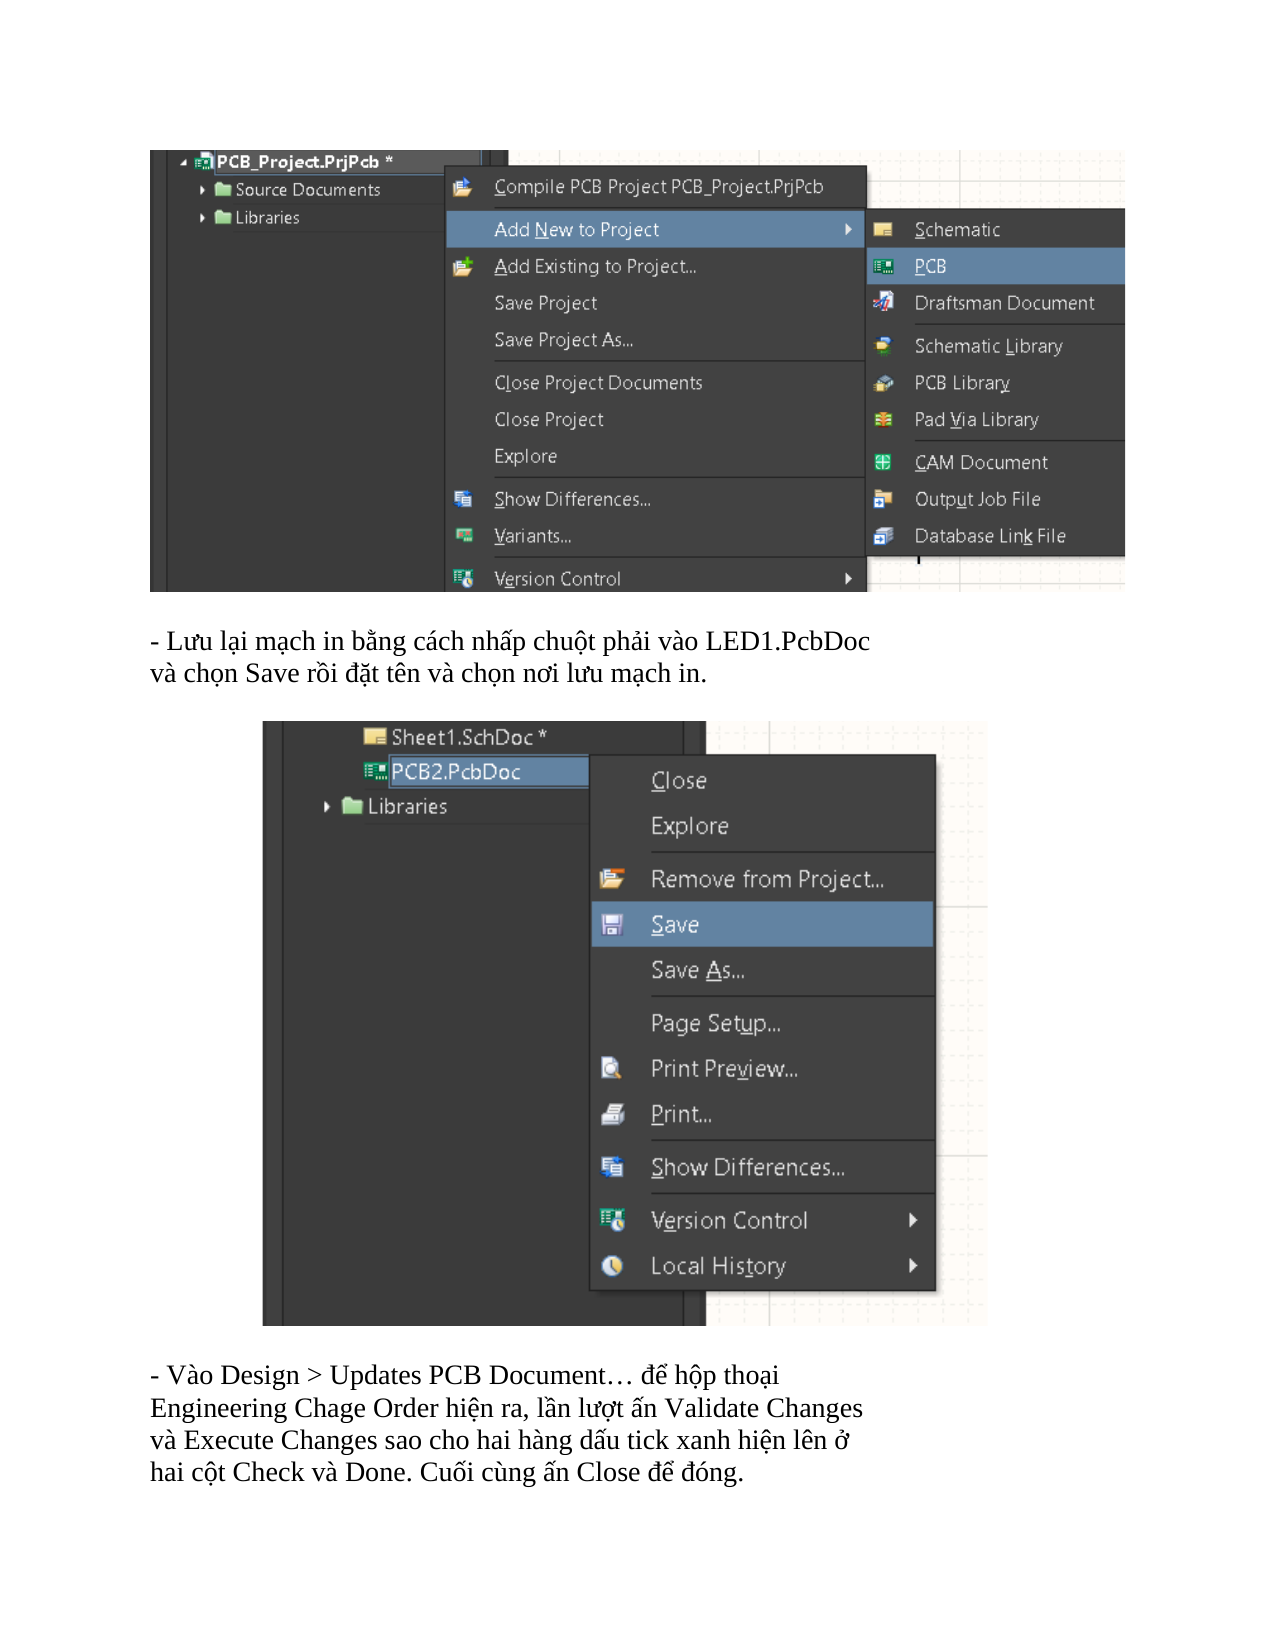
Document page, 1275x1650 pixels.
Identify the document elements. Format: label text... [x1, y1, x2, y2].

text - Lưu lại mạch in bằng cách nhấp chuột phải vào LED1.PcbDoc và chọn Save rồi đặt tên và chọn nơi lưu mạch in. [150, 592, 1125, 689]
picture [150, 150, 1125, 592]
picture [262, 721, 988, 1326]
